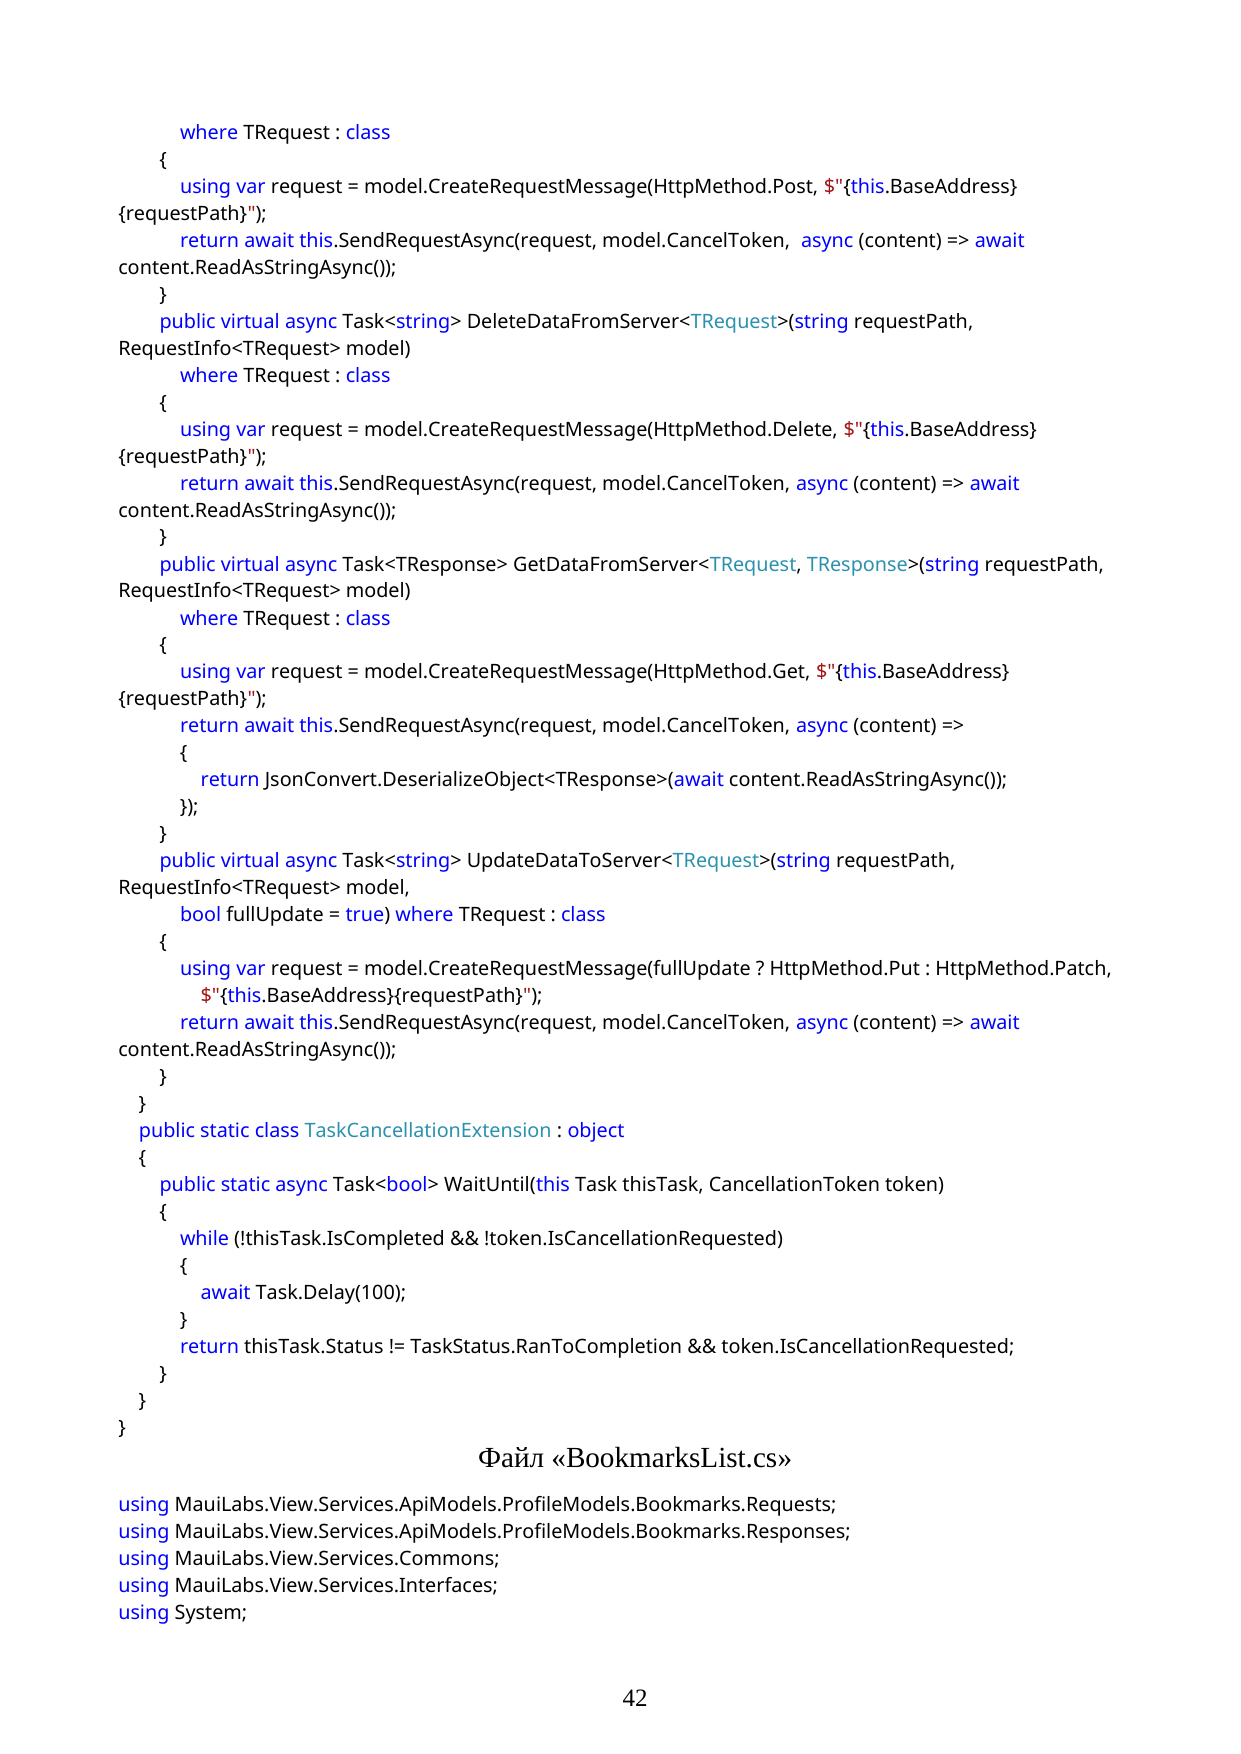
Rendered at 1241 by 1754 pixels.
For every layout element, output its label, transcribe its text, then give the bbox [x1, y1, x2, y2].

text } [118, 280, 1152, 307]
text await Task.Delay(100); [118, 1278, 1152, 1305]
text using MauiLabs.View.Services.Interfaces; [118, 1571, 1152, 1598]
text { [118, 927, 1152, 954]
text } [118, 1062, 1152, 1089]
text public virtual async Task<string> UpdateDataToServer<TRequest>(string requestPath, RequestInfo<TRequest> model, [118, 847, 1152, 901]
text return await this.SendRequestAsync(request, model.CancelToken, async (content) => await content.ReadAsStringAsync()); [118, 1008, 1152, 1062]
text { [118, 1143, 1152, 1170]
text } [118, 1305, 1152, 1332]
text } [118, 1386, 1152, 1413]
text public static class TaskCancellationExtension : object [118, 1116, 1152, 1143]
text } [118, 1089, 1152, 1116]
text using var request = model.CreateRequestMessage(fullUpdate ? HttpMethod.Put : HttpMethod.Patch, [118, 954, 1152, 981]
text Файл «BookmarksList.cs» [118, 1440, 1152, 1474]
text while (!thisTask.IsCompleted && !token.IsCancellationRequested) [118, 1224, 1152, 1251]
text return await this.SendRequestAsync(request, model.CancelToken, async (content) => await content.ReadAsStringAsync()); [118, 469, 1152, 523]
text $"{this.BaseAddress}{requestPath}"); [118, 981, 1152, 1008]
text { [118, 145, 1152, 172]
text { [118, 1197, 1152, 1224]
text return await this.SendRequestAsync(request, model.CancelToken, async (content) => [118, 712, 1152, 739]
text where TRequest : class [118, 118, 1152, 145]
text public virtual async Task<string> DeleteDataFromServer<TRequest>(string requestPath, RequestInfo<TRequest> model) [118, 307, 1152, 361]
text } [118, 1359, 1152, 1386]
text { [118, 739, 1152, 766]
text where TRequest : class [118, 604, 1152, 631]
text using var request = model.CreateRequestMessage(HttpMethod.Delete, $"{this.BaseAddress}{requestPath}"); [118, 415, 1152, 469]
text } [118, 1413, 1152, 1440]
text using MauiLabs.View.Services.ApiModels.ProfileModels.Bookmarks.Requests; [118, 1490, 1152, 1517]
text bool fullUpdate = true) where TRequest : class [118, 901, 1152, 927]
text using MauiLabs.View.Services.Commons; [118, 1544, 1152, 1571]
text public static async Task<bool> WaitUntil(this Task thisTask, CancellationToken token) [118, 1170, 1152, 1197]
text return JsonConvert.DeserializeObject<TResponse>(await content.ReadAsStringAsync()); [118, 766, 1152, 793]
text }); [118, 793, 1152, 819]
text public virtual async Task<TResponse> GetDataFromServer<TRequest, TResponse>(string requestPath, RequestInfo<TRequest> model) [118, 550, 1152, 604]
text { [118, 631, 1152, 658]
text using var request = model.CreateRequestMessage(HttpMethod.Post, $"{this.BaseAddress}{requestPath}"); [118, 172, 1152, 226]
text using MauiLabs.View.Services.ApiModels.ProfileModels.Bookmarks.Responses; [118, 1517, 1152, 1544]
text return thisTask.Status != TaskStatus.RanToCompletion && token.IsCancellationRequested; [118, 1332, 1152, 1359]
text using var request = model.CreateRequestMessage(HttpMethod.Get, $"{this.BaseAddress}{requestPath}"); [118, 658, 1152, 712]
text { [118, 388, 1152, 415]
text where TRequest : class [118, 361, 1152, 388]
text return await this.SendRequestAsync(request, model.CancelToken, async (content) => await content.ReadAsStringAsync()); [118, 226, 1152, 280]
text { [118, 1251, 1152, 1278]
text using System; [118, 1598, 1152, 1625]
text } [118, 819, 1152, 847]
text } [118, 523, 1152, 550]
